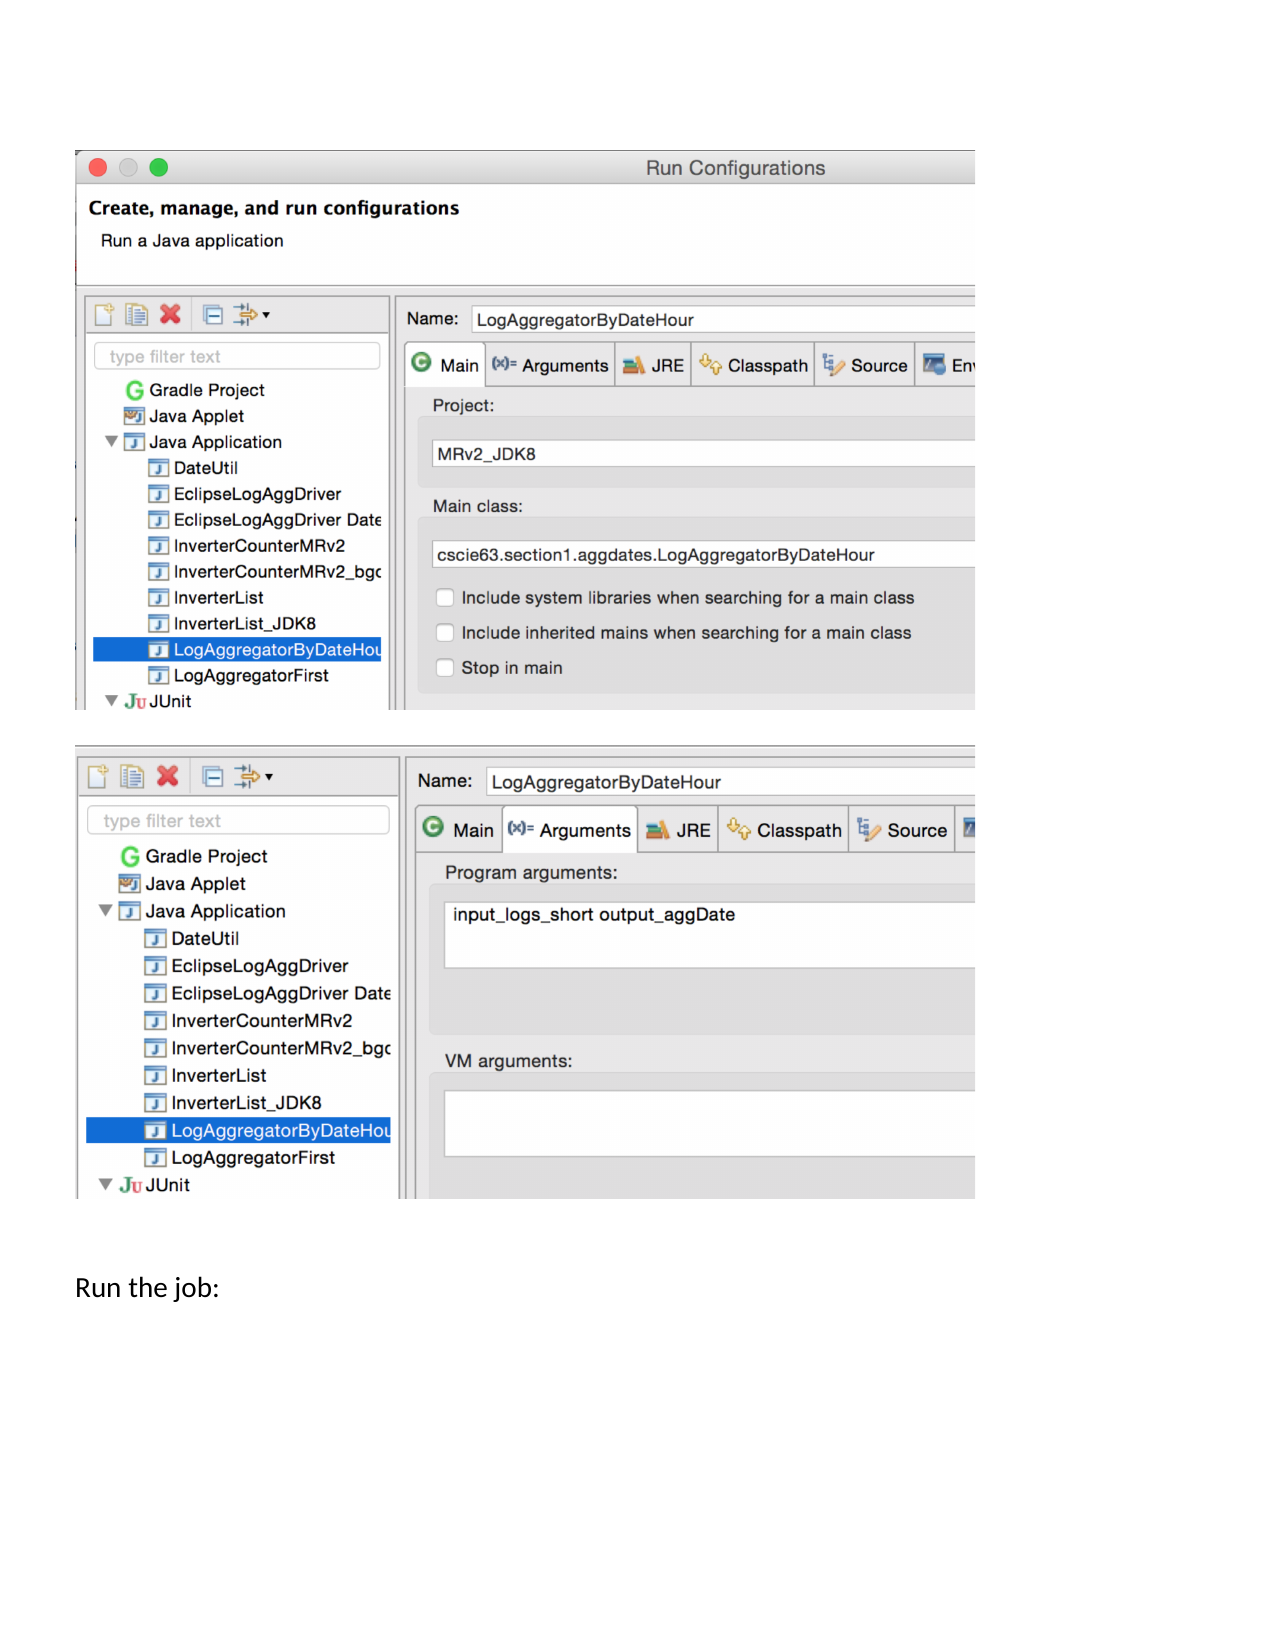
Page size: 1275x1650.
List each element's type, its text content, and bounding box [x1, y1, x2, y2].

text Run the job: [75, 1269, 1087, 1305]
picture [75, 150, 976, 710]
picture [75, 745, 976, 1199]
